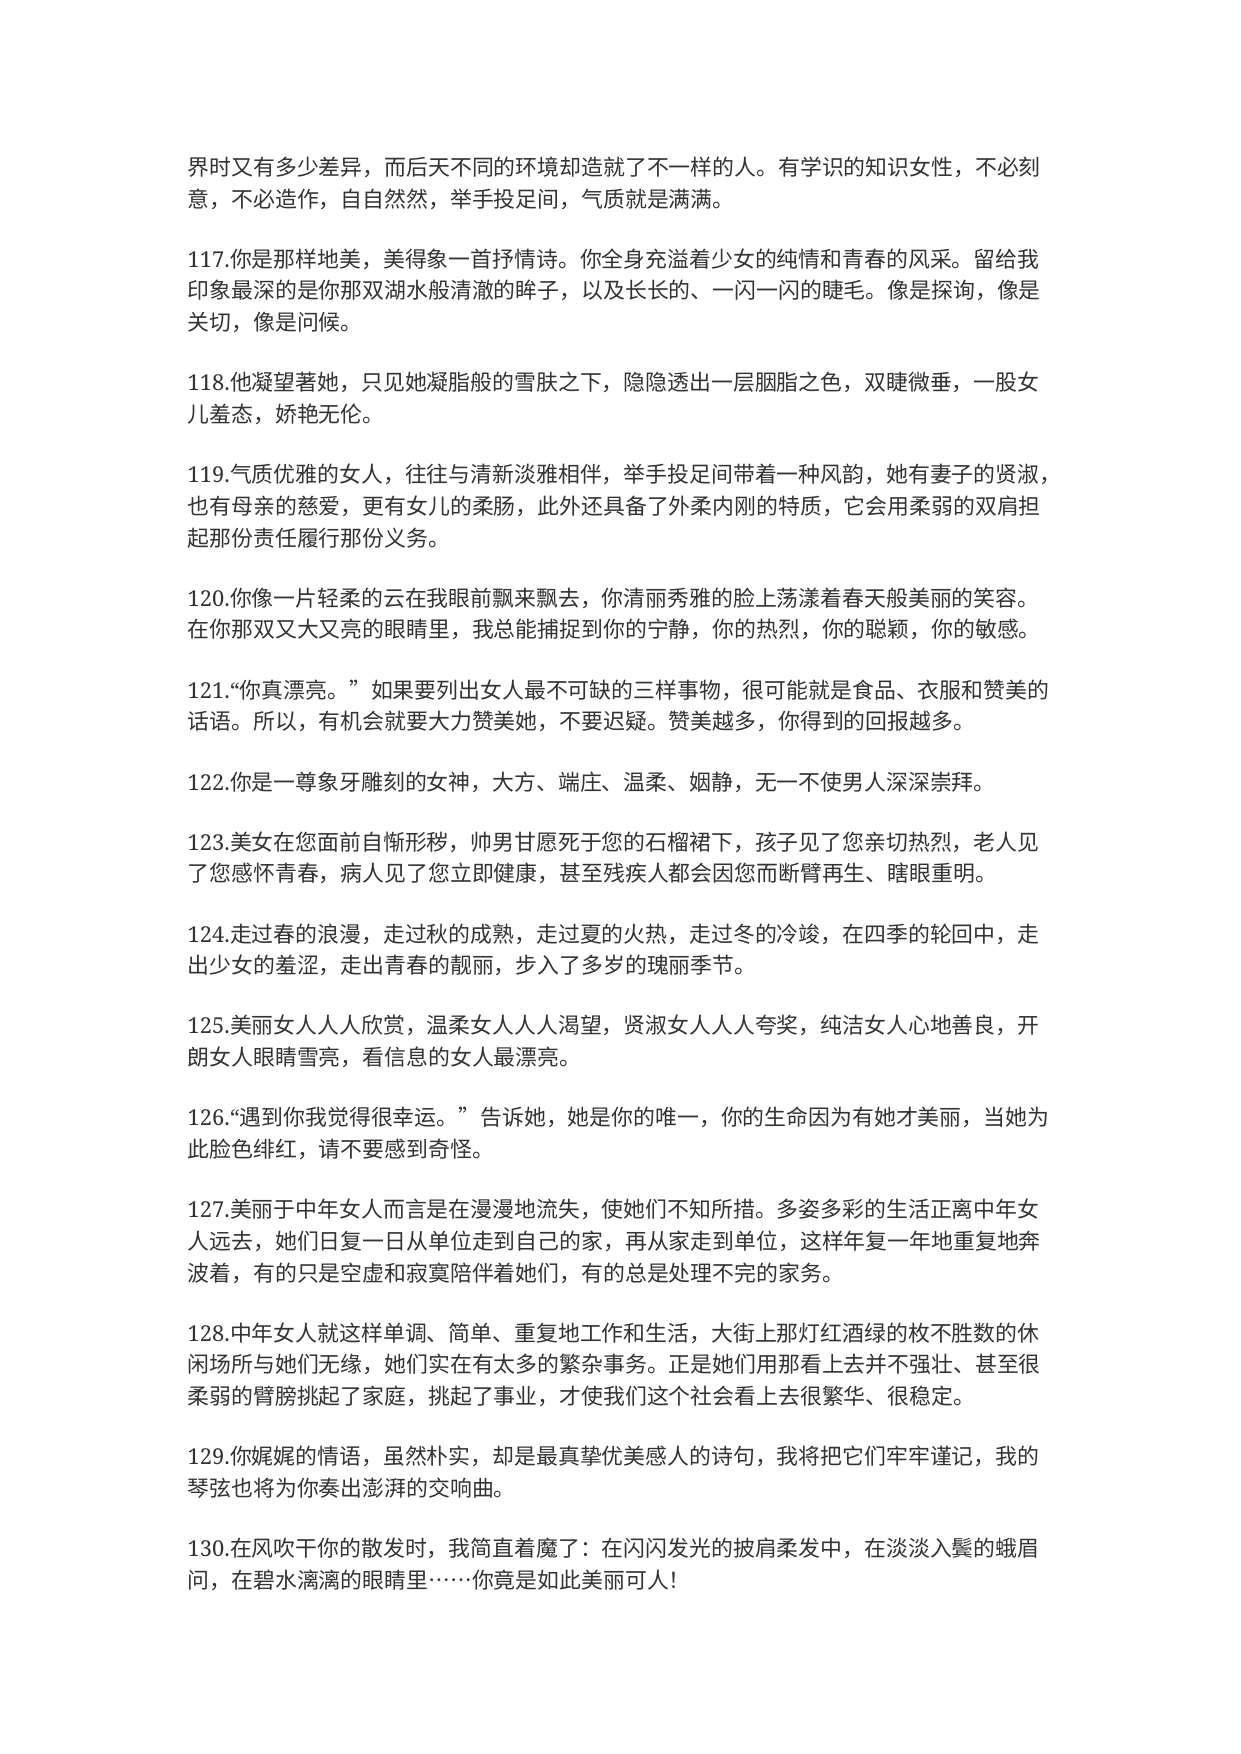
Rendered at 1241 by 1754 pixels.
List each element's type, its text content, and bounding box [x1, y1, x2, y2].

text 120.你像一片轻柔的云在我眼前飘来飘去，你清丽秀雅的脸上荡漾着春天般美丽的笑容。在你那双又大又亮的眼睛里，我总能捕捉到你的宁静，你的热烈，你的聪颖，你的敏感。 [187, 581, 1053, 644]
text 123.美女在您面前自惭形秽，帅男甘愿死于您的石榴裙下，孩子见了您亲切热烈，老人见了您感怀青春，病人见了您立即健康，甚至残疾人都会因您而断臂再生、瞎眼重明。 [187, 825, 1053, 888]
text 121.“你真漂亮。”如果要列出女人最不可缺的三样事物，很可能就是食品、衣服和赞美的话语。所以，有机会就要大力赞美她，不要迟疑。赞美越多，你得到的回报越多。 [187, 673, 1053, 736]
text 125.美丽女人人人欣赏，温柔女人人人渴望，贤淑女人人人夸奖，纯洁女人心地善良，开朗女人眼睛雪亮，看信息的女人最漂亮。 [187, 1008, 1053, 1072]
text 129.你娓娓的情语，虽然朴实，却是最真挚优美感人的诗句，我将把它们牢牢谨记，我的琴弦也将为你奏出澎湃的交响曲。 [187, 1439, 1053, 1503]
text 126.“遇到你我觉得很幸运。”告诉她，她是你的唯一，你的生命因为有她才美丽，当她为此脸色绯红，请不要感到奇怪。 [187, 1100, 1053, 1164]
text 122.你是一尊象牙雕刻的女神，大方、端庄、温柔、姻静，无一不使男人深深崇拜。 [187, 764, 1053, 796]
text 127.美丽于中年女人而言是在漫漫地流失，使她们不知所措。多姿多彩的生活正离中年女人远去，她们日复一日从单位走到自己的家，再从家走到单位，这样年复一年地重复地奔波着，有的只是空虚和寂寞陪伴着她们，有的总是处理不完的家务。 [187, 1192, 1053, 1287]
text 124.走过春的浪漫，走过秋的成熟，走过夏的火热，走过冬的冷竣，在四季的轮回中，走出少女的羞涩，走出青春的靓丽，步入了多岁的瑰丽季节。 [187, 917, 1053, 980]
text 117.你是那样地美，美得象一首抒情诗。你全身充溢着少女的纯情和青春的风采。留给我印象最深的是你那双湖水般清澈的眸子，以及长长的、一闪一闪的睫毛。像是探询，像是关切，像是问候。 [187, 242, 1053, 337]
text 130.在风吹干你的散发时，我简直着魔了：在闪闪发光的披肩柔发中，在淡淡入鬓的蛾眉问，在碧水漓漓的眼睛里……你竟是如此美丽可人！ [187, 1531, 1053, 1594]
text 128.中年女人就这样单调、简单、重复地工作和生活，大街上那灯红酒绿的枚不胜数的休闲场所与她们无缘，她们实在有太多的繁杂事务。正是她们用那看上去并不强壮、甚至很柔弱的臂膀挑起了家庭，挑起了事业，才使我们这个社会看上去很繁华、很稳定。 [187, 1316, 1053, 1411]
text 118.他凝望著她，只见她凝脂般的雪肤之下，隐隐透出一层胭脂之色，双睫微垂，一股女儿羞态，娇艳无伦。 [187, 365, 1053, 429]
text 119.气质优雅的女人，往往与清新淡雅相伴，举手投足间带着一种风韵，她有妻子的贤淑，也有母亲的慈爱，更有女儿的柔肠，此外还具备了外柔内刚的特质，它会用柔弱的双肩担起那份责任履行那份义务。 [187, 457, 1053, 552]
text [187, 150, 1053, 213]
